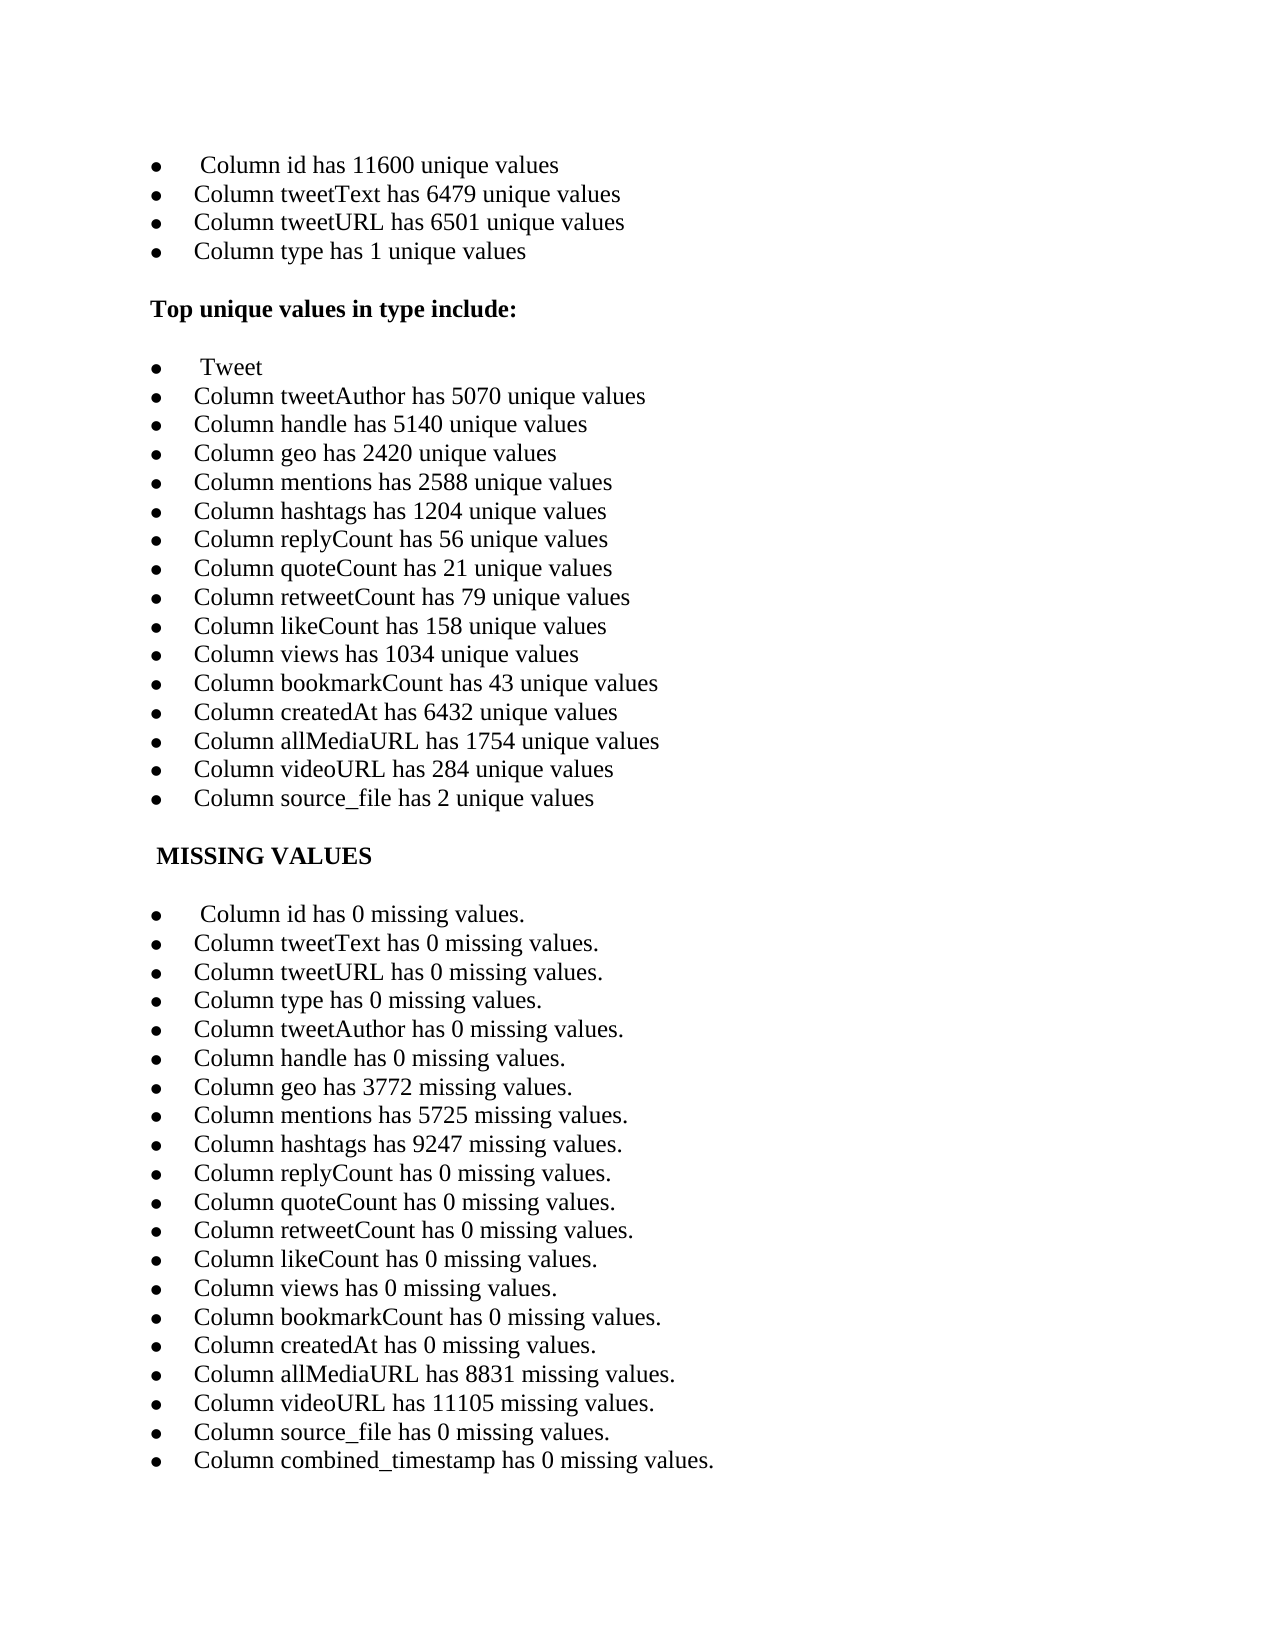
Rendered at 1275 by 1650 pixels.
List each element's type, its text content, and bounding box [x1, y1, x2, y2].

list Column likeCount has 0 missing values. [150, 1244, 1125, 1273]
list Column tweetText has 0 missing values. [150, 928, 1125, 957]
list Column bookmarkCount has 43 unique values [150, 668, 1125, 697]
list Column geo has 3772 missing values. [150, 1072, 1125, 1100]
list Column type has 1 unique values [150, 236, 1125, 265]
list Column allMediaURL has 8831 missing values. [150, 1359, 1125, 1388]
list Column tweetAuthor has 0 missing values. [150, 1014, 1125, 1043]
list Column likeCount has 158 unique values [150, 611, 1125, 639]
list Column views has 0 missing values. [150, 1273, 1125, 1302]
text Top unique values in type include: [150, 294, 1125, 323]
list Column handle has 5140 unique values [150, 409, 1125, 438]
list Column quoteCount has 21 unique values [150, 553, 1125, 582]
list Column type has 0 missing values. [150, 985, 1125, 1014]
list Column hashtags has 1204 unique values [150, 496, 1125, 524]
list Column videoURL has 284 unique values [150, 754, 1125, 783]
list Column tweetText has 6479 unique values [150, 179, 1125, 207]
list Column views has 1034 unique values [150, 639, 1125, 668]
list Column id has 0 missing values. [150, 899, 1125, 928]
list Column tweetURL has 0 missing values. [150, 957, 1125, 985]
list Column replyCount has 0 missing values. [150, 1158, 1125, 1187]
list Column source_file has 0 missing values. [150, 1417, 1125, 1445]
list Column replyCount has 56 unique values [150, 524, 1125, 553]
list Column quoteCount has 0 missing values. [150, 1187, 1125, 1215]
list Column retweetCount has 0 missing values. [150, 1215, 1125, 1244]
list Column source_file has 2 unique values [150, 783, 1125, 812]
list Column mentions has 5725 missing values. [150, 1100, 1125, 1129]
list Column combined_timestamp has 0 missing values. [150, 1445, 1125, 1474]
list Column videoURL has 11105 missing values. [150, 1388, 1125, 1417]
list Column allMediaURL has 1754 unique values [150, 726, 1125, 754]
list Column bookmarkCount has 0 missing values. [150, 1302, 1125, 1330]
list Column geo has 2420 unique values [150, 438, 1125, 467]
list Column id has 11600 unique values [150, 150, 1125, 179]
list Column createdAt has 6432 unique values [150, 697, 1125, 726]
list Column createdAt has 0 missing values. [150, 1330, 1125, 1359]
list Column handle has 0 missing values. [150, 1043, 1125, 1072]
list Column tweetAuthor has 5070 unique values [150, 381, 1125, 409]
list Tweet [150, 352, 1125, 381]
list Column retweetCount has 79 unique values [150, 582, 1125, 611]
list Column mentions has 2588 unique values [150, 467, 1125, 496]
list Column tweetURL has 6501 unique values [150, 207, 1125, 236]
text MISSING VALUES [150, 841, 1125, 870]
list Column hashtags has 9247 missing values. [150, 1129, 1125, 1158]
